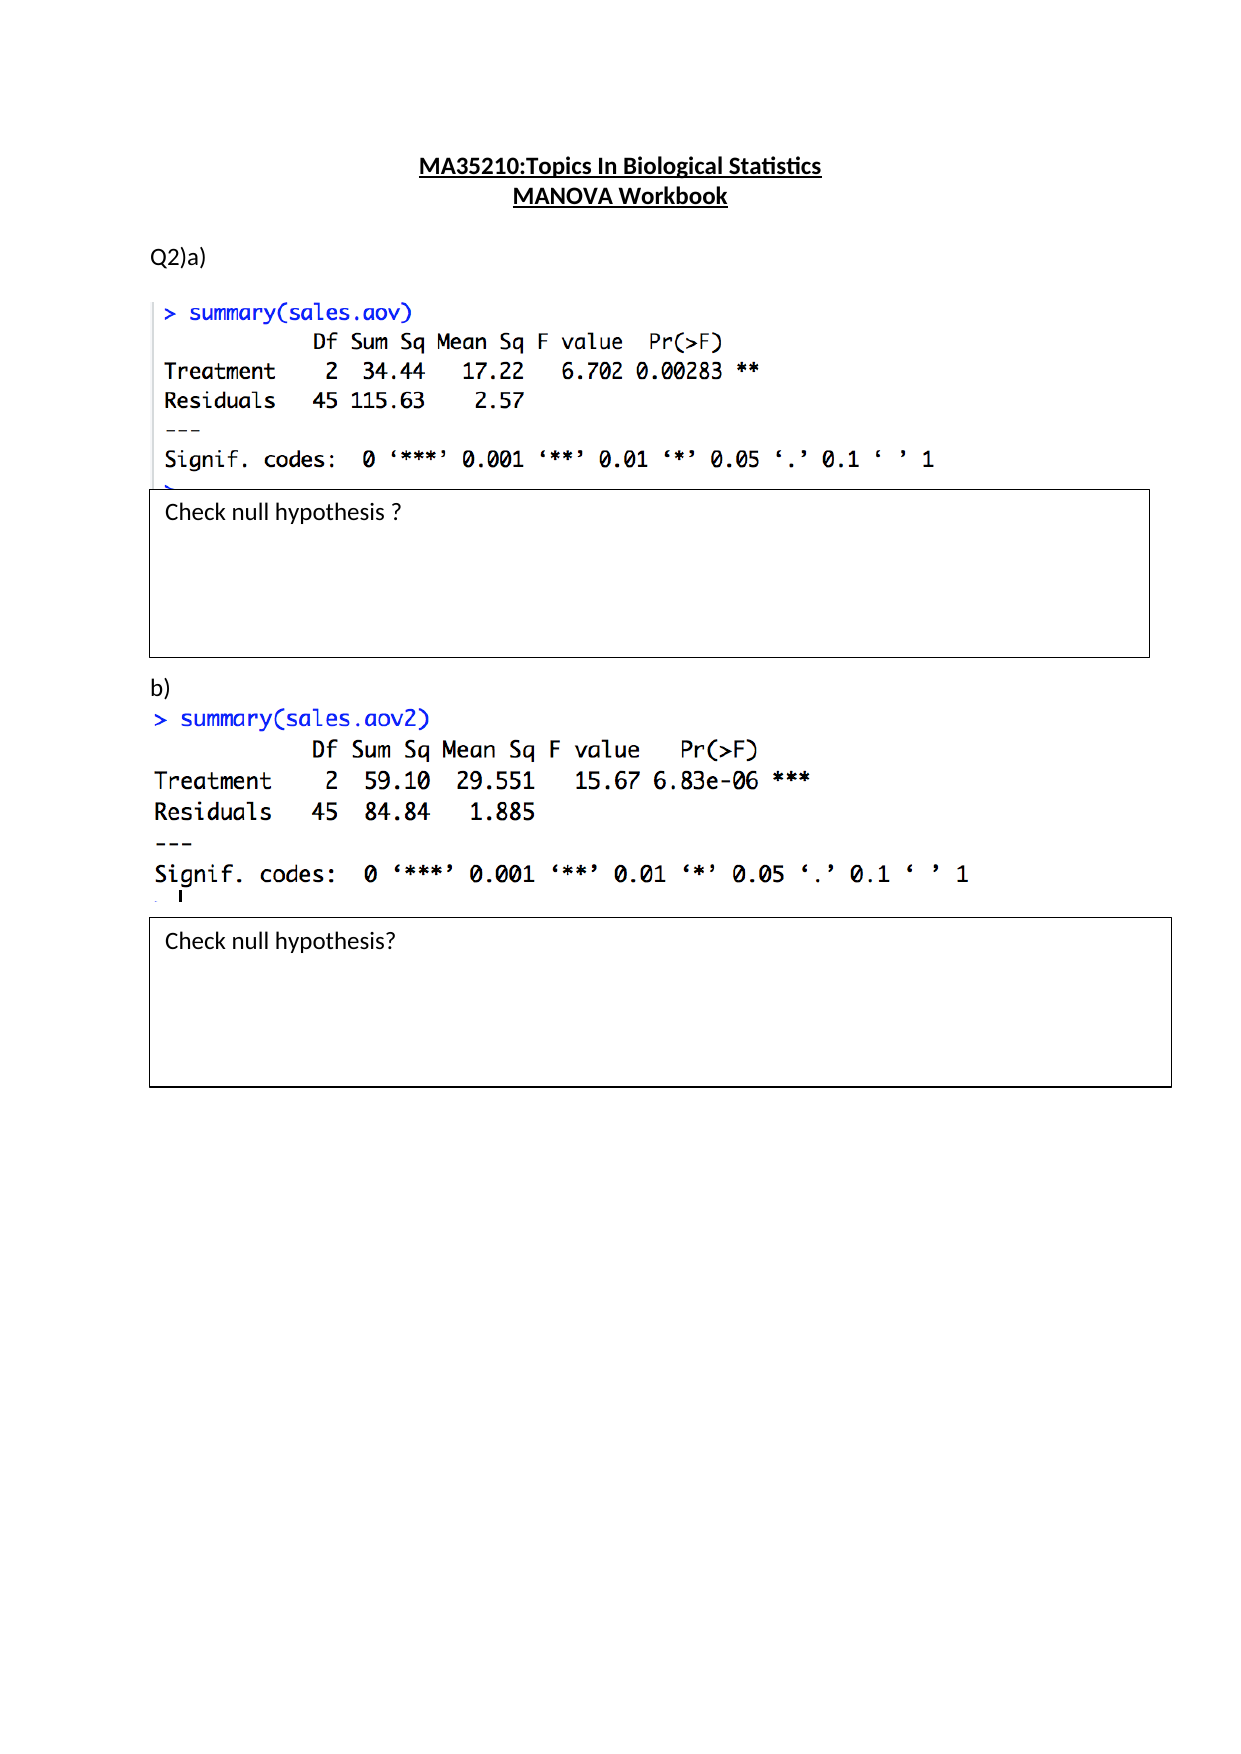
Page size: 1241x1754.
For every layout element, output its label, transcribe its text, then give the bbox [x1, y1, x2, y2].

picture [150, 302, 1090, 489]
text MANOVA Workbook [150, 181, 1090, 211]
text b) [150, 672, 1090, 702]
text MA35210:Topics In Biological Statistics [150, 150, 1090, 181]
text Q2)a) [150, 242, 1090, 272]
picture [150, 702, 1090, 902]
